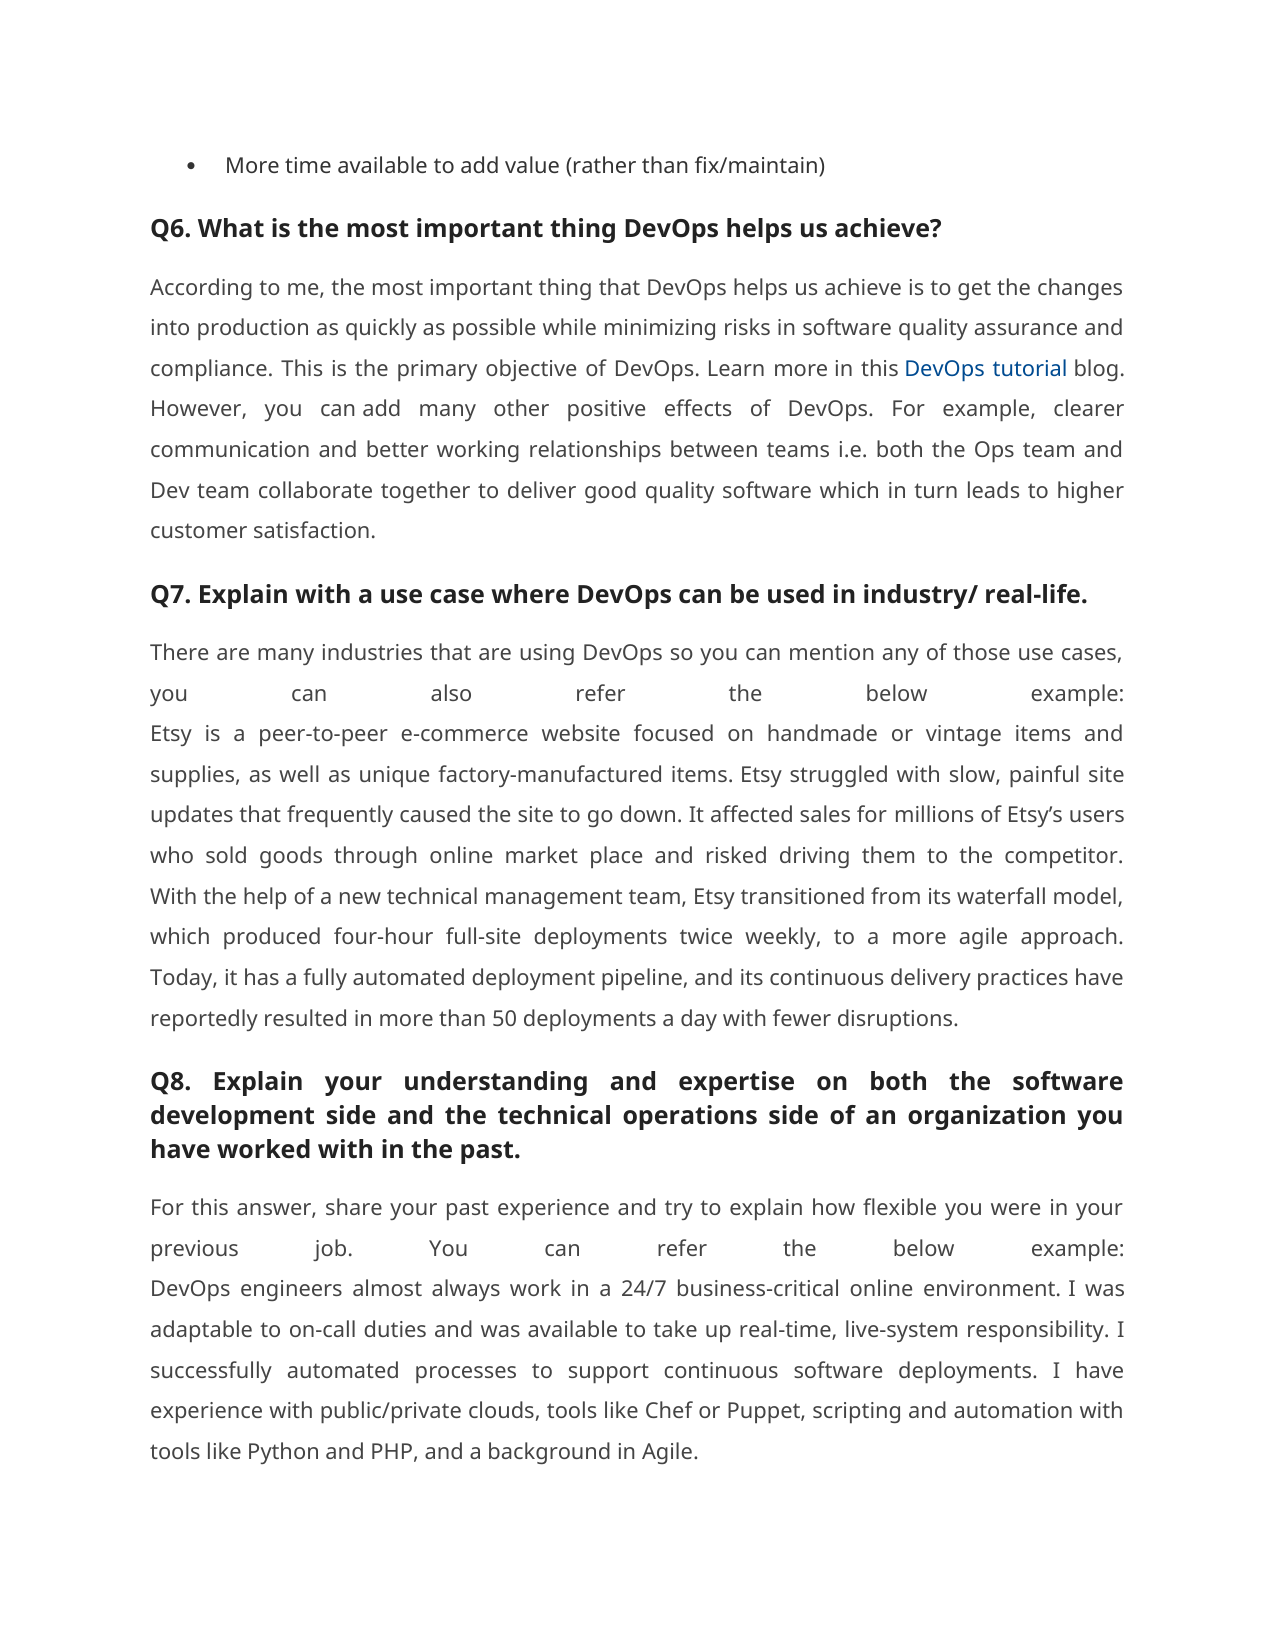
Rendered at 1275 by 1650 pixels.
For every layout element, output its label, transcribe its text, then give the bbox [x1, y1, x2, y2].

text According to me, the most important thing that DevOps helps us achieve is to get the changes into production as quickly as possible while minimizing risks in software quality assurance and compliance. This is the primary objective of DevOps. Learn more in this DevOps tutorial blog. However, you can add many other positive effects of DevOps. For example, clearer communication and better working relationships between teams i.e. both the Ops team and Dev team collaborate together to deliver good quality software which in turn leads to higher customer satisfaction. [150, 261, 1125, 545]
text For this answer, share your past experience and try to explain how flexible you were in your previous job. You can refer the below example: DevOps engineers almost always work in a 24/7 business-critical online environment. I was adaptable to on-call duties and was available to take up real-time, live-system responsibility. I successfully automated processes to support continuous software deployments. I have experience with public/private clouds, tools like Chef or Puppet, scripting and automation with tools like Python and PHP, and a background in Agile. [150, 1181, 1125, 1466]
text Q6. What is the most important thing DevOps helps us achieve? [150, 211, 1125, 245]
list More time available to add value (rather than fix/maintain) [187, 150, 1125, 180]
text Q8. Explain your understanding and expertise on both the software development side and the technical operations side of an organization you have worked with in the past. [150, 1063, 1125, 1166]
text Q7. Explain with a use case where DevOps can be used in industry/ real-life. [150, 576, 1125, 610]
text There are many industries that are using DevOps so you can mention any of those use cases, you can also refer the below example: Etsy is a peer-to-peer e-commerce website focused on handmade or vintage items and supplies, as well as unique factory-manufactured items. Etsy struggled with slow, painful site updates that frequently caused the site to go down. It affected sales for millions of Etsy’s users who sold goods through online market place and risked driving them to the competitor. With the help of a new technical management team, Etsy transitioned from its waterfall model, which produced four-hour full-site deployments twice weekly, to a more agile approach. Today, it has a fully automated deployment pipeline, and its continuous delivery practices have reportedly resulted in more than 50 deployments a day with fewer disruptions. [150, 626, 1125, 1032]
